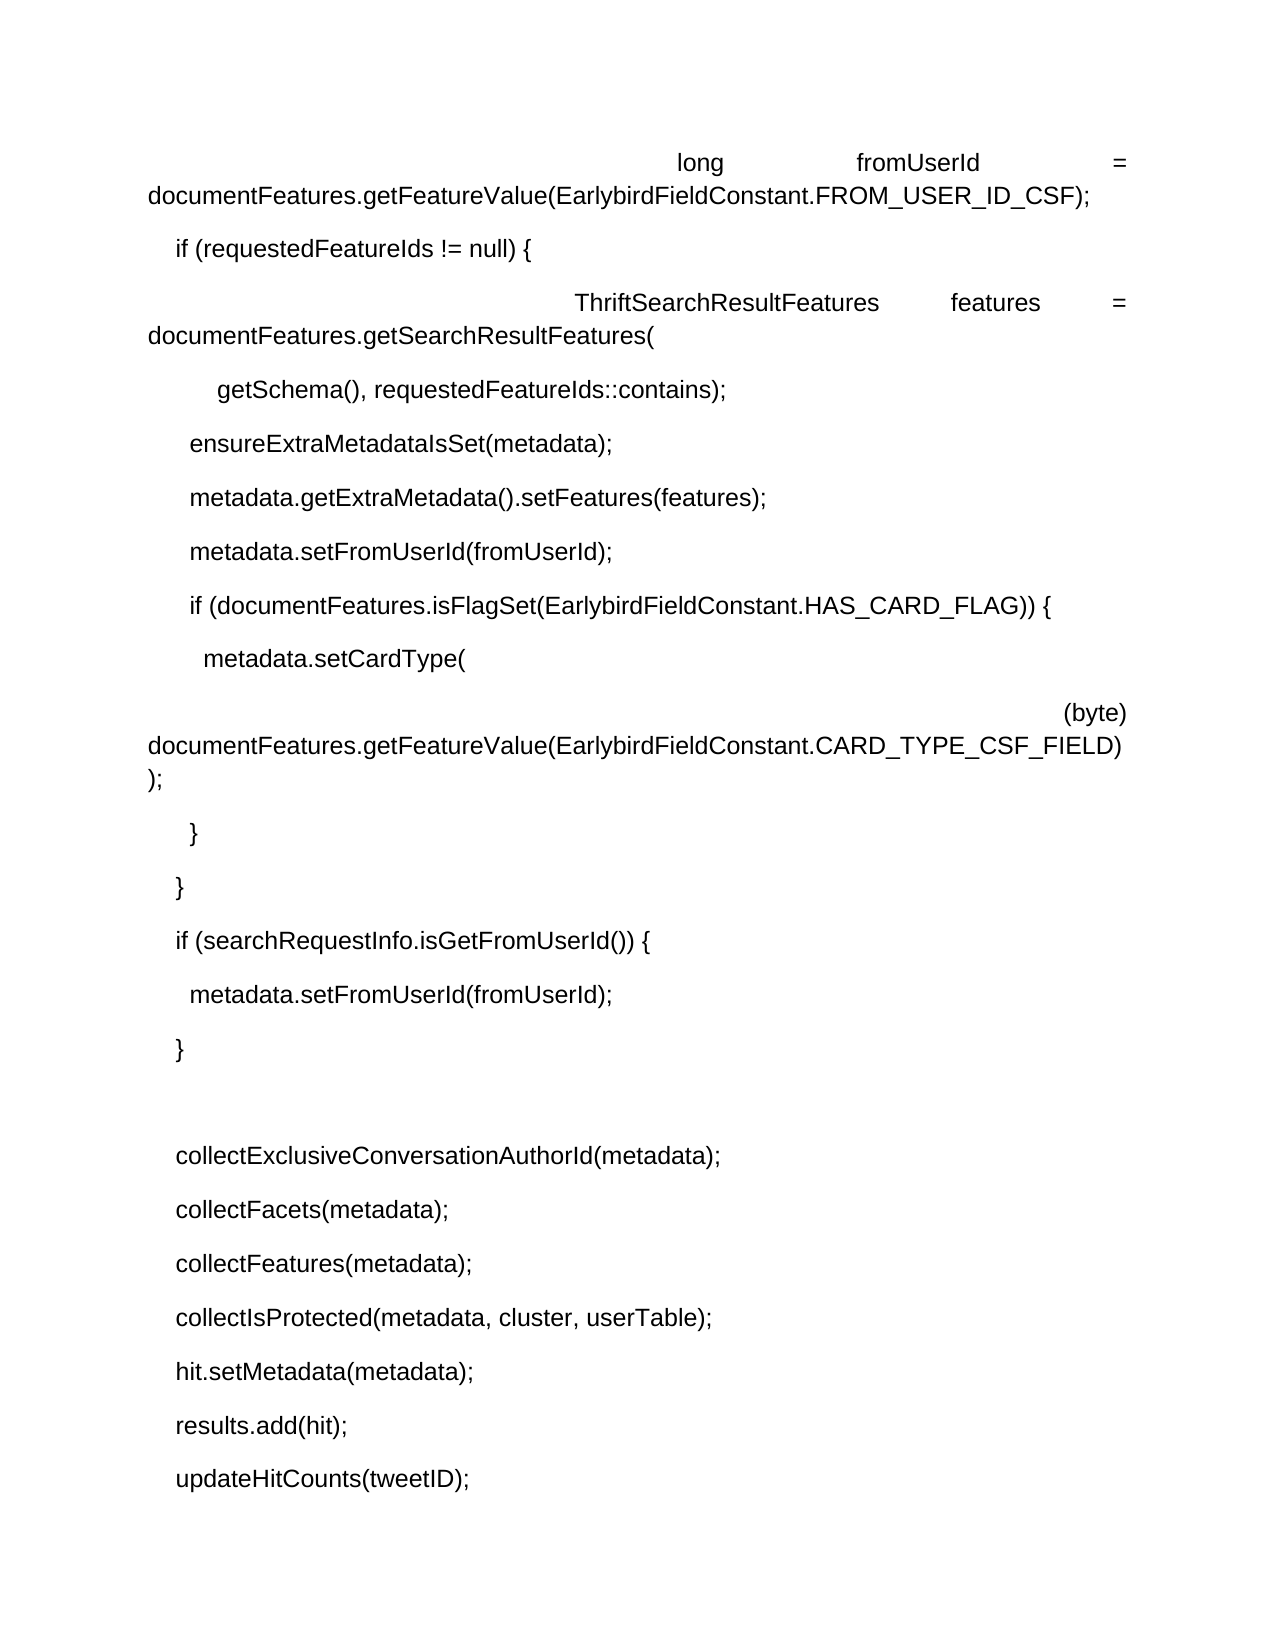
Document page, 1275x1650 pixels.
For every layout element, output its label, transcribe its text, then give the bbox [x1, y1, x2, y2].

text metadata.getExtraMetadata().setFeatures(features); [148, 483, 1127, 512]
text ensureExtraMetadataIsSet(metadata); [148, 429, 1127, 458]
text long fromUserId = documentFeatures.getFeatureValue(EarlybirdFieldConstant.FROM_USER_ID_CSF); [148, 148, 1127, 209]
text } [148, 818, 1127, 847]
text hit.setMetadata(metadata); [148, 1357, 1127, 1386]
text } [148, 872, 1127, 901]
text collectFeatures(metadata); [148, 1249, 1127, 1278]
text collectIsProtected(metadata, cluster, userTable); [148, 1303, 1127, 1332]
text } [148, 1034, 1127, 1062]
text metadata.setCardType( [148, 644, 1127, 673]
text metadata.setFromUserId(fromUserId); [148, 537, 1127, 566]
text if (searchRequestInfo.isGetFromUserId()) { [148, 926, 1127, 955]
text collectExclusiveConversationAuthorId(metadata); [148, 1141, 1127, 1170]
text collectFacets(metadata); [148, 1195, 1127, 1224]
text metadata.setFromUserId(fromUserId); [148, 980, 1127, 1008]
text results.add(hit); [148, 1411, 1127, 1439]
text getSchema(), requestedFeatureIds::contains); [148, 375, 1127, 404]
text ThriftSearchResultFeatures features = documentFeatures.getSearchResultFeatures( [148, 288, 1127, 350]
text if (documentFeatures.isFlagSet(EarlybirdFieldConstant.HAS_CARD_FLAG)) { [148, 591, 1127, 619]
text if (requestedFeatureIds != null) { [148, 234, 1127, 263]
text (byte) documentFeatures.getFeatureValue(EarlybirdFieldConstant.CARD_TYPE_CSF_FIELD)); [148, 698, 1127, 793]
text updateHitCounts(tweetID); [148, 1464, 1127, 1493]
